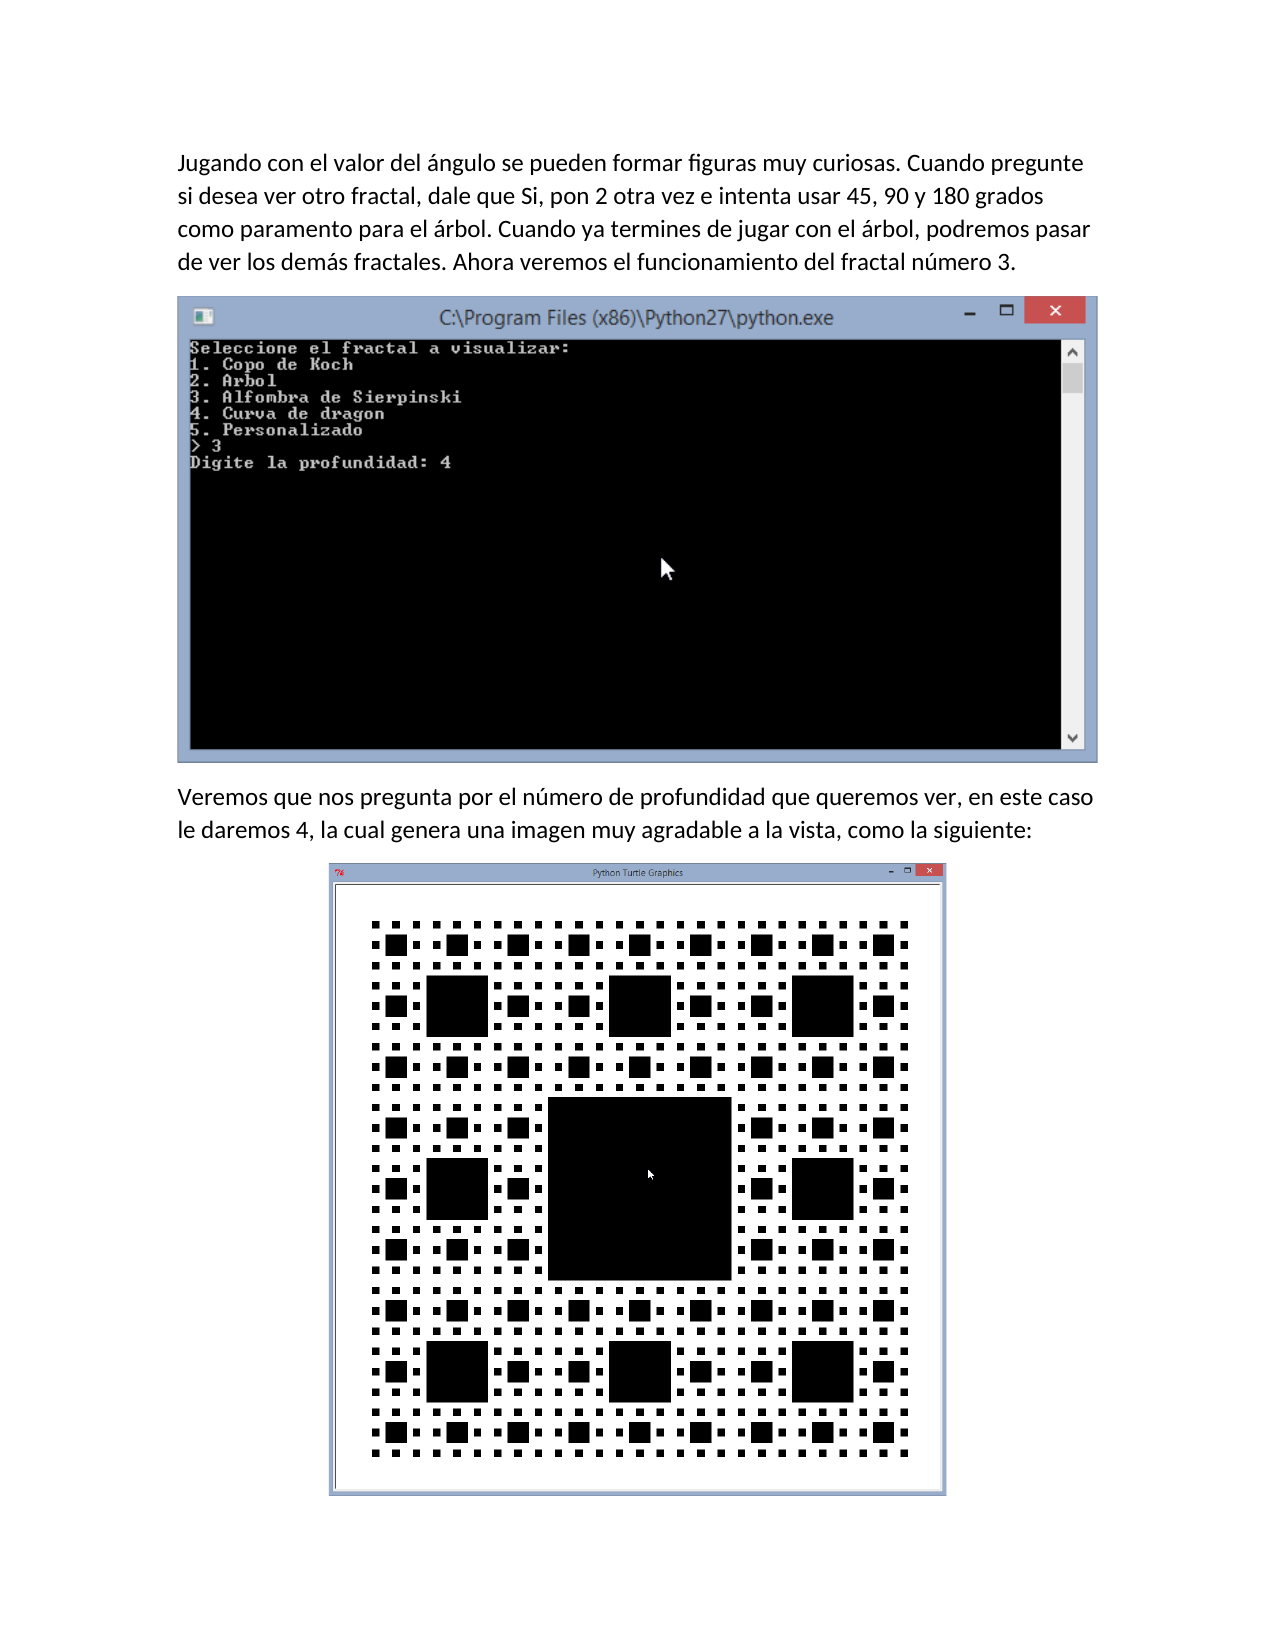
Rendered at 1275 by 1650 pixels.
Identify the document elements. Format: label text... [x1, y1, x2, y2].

text Jugando con el valor del ángulo se pueden formar figuras muy curiosas. Cuando pregunte si desea ver otro fractal, dale que Si, pon 2 otra vez e intenta usar 45, 90 y 180 grados como paramento para el árbol. Cuando ya termines de jugar con el árbol, podremos pasar de ver los demás fractales. Ahora veremos el funcionamiento del fractal número 3. [177, 148, 1098, 277]
picture [328, 863, 947, 1496]
picture [177, 296, 1098, 763]
text Veremos que nos pregunta por el número de profundidad que queremos ver, en este caso le daremos 4, la cual genera una imagen muy agradable a la vista, como la siguiente: [177, 781, 1098, 845]
